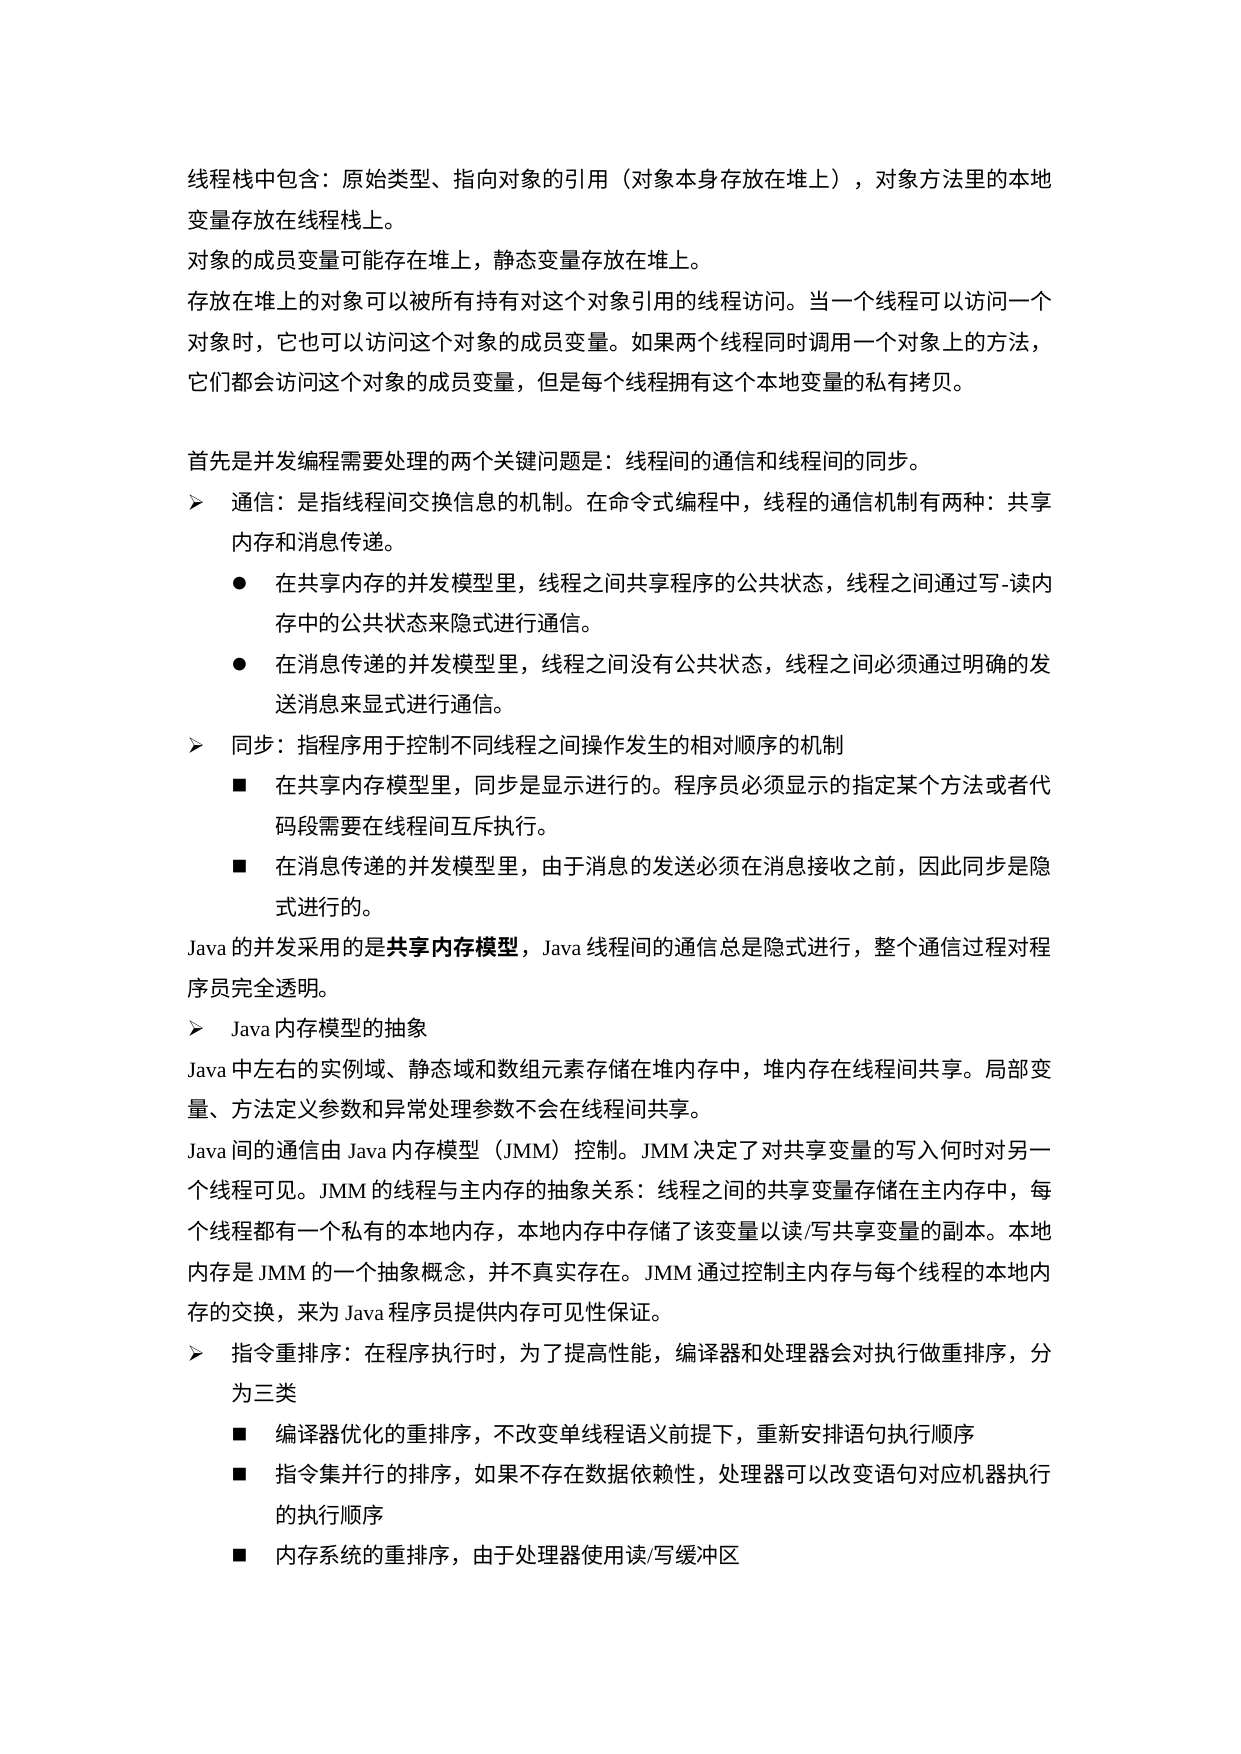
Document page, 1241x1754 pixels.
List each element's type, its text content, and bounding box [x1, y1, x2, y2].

text 首先是并发编程需要处理的两个关键问题是：线程间的通信和线程间的同步。 [187, 444, 1053, 476]
list Java内存模型的抽象 [187, 1011, 1053, 1043]
text 对象的成员变量可能存在堆上，静态变量存放在堆上。 [187, 243, 1053, 276]
text 存放在堆上的对象可以被所有持有对这个对象引用的线程访问。当一个线程可以访问一个对象时，它也可以访问这个对象的成员变量。如果两个线程同时调用一个对象上的方法，它们都会访问这个对象的成员变量，但是每个线程拥有这个本地变量的私有拷贝。 [187, 283, 1053, 397]
text Java的并发采用的是共享内存模型，Java线程间的通信总是隐式进行，整个通信过程对程序员完全透明。 [187, 930, 1053, 1003]
list 同步：指程序用于控制不同线程之间操作发生的相对顺序的机制 [187, 727, 1053, 760]
text Java间的通信由Java内存模型（JMM）控制。JMM决定了对共享变量的写入何时对另一个线程可见。JMM的线程与主内存的抽象关系：线程之间的共享变量存储在主内存中，每个线程都有一个私有的本地内存，本地内存中存储了该变量以读/写共享变量的副本。本地内存是JMM的一个抽象概念，并不真实存在。JMM通过控制主内存与每个线程的本地内存的交换，来为Java程序员提供内存可见性保证。 [187, 1132, 1053, 1327]
list 在消息传递的并发模型里，由于消息的发送必须在消息接收之前，因此同步是隐式进行的。 [231, 849, 1053, 922]
text Java中左右的实例域、静态域和数组元素存储在堆内存中，堆内存在线程间共享。局部变量、方法定义参数和异常处理参数不会在线程间共享。 [187, 1051, 1053, 1124]
list 编译器优化的重排序，不改变单线程语义前提下，重新安排语句执行顺序 [231, 1416, 1053, 1449]
list 在共享内存模型里，同步是显示进行的。程序员必须显示的指定某个方法或者代码段需要在线程间互斥执行。 [231, 768, 1053, 841]
list 在共享内存的并发模型里，线程之间共享程序的公共状态，线程之间通过写-读内存中的公共状态来隐式进行通信。 [231, 565, 1053, 638]
list 指令重排序：在程序执行时，为了提高性能，编译器和处理器会对执行做重排序，分为三类 [187, 1335, 1053, 1408]
text 线程栈中包含：原始类型、指向对象的引用（对象本身存放在堆上），对象方法里的本地变量存放在线程栈上。 [187, 162, 1053, 235]
list 在消息传递的并发模型里，线程之间没有公共状态，线程之间必须通过明确的发送消息来显式进行通信。 [231, 646, 1053, 719]
list 通信：是指线程间交换信息的机制。在命令式编程中，线程的通信机制有两种：共享内存和消息传递。 [187, 484, 1053, 557]
list 内存系统的重排序，由于处理器使用读/写缓冲区 [231, 1538, 1053, 1570]
list 指令集并行的排序，如果不存在数据依赖性，处理器可以改变语句对应机器执行的执行顺序 [231, 1457, 1053, 1530]
